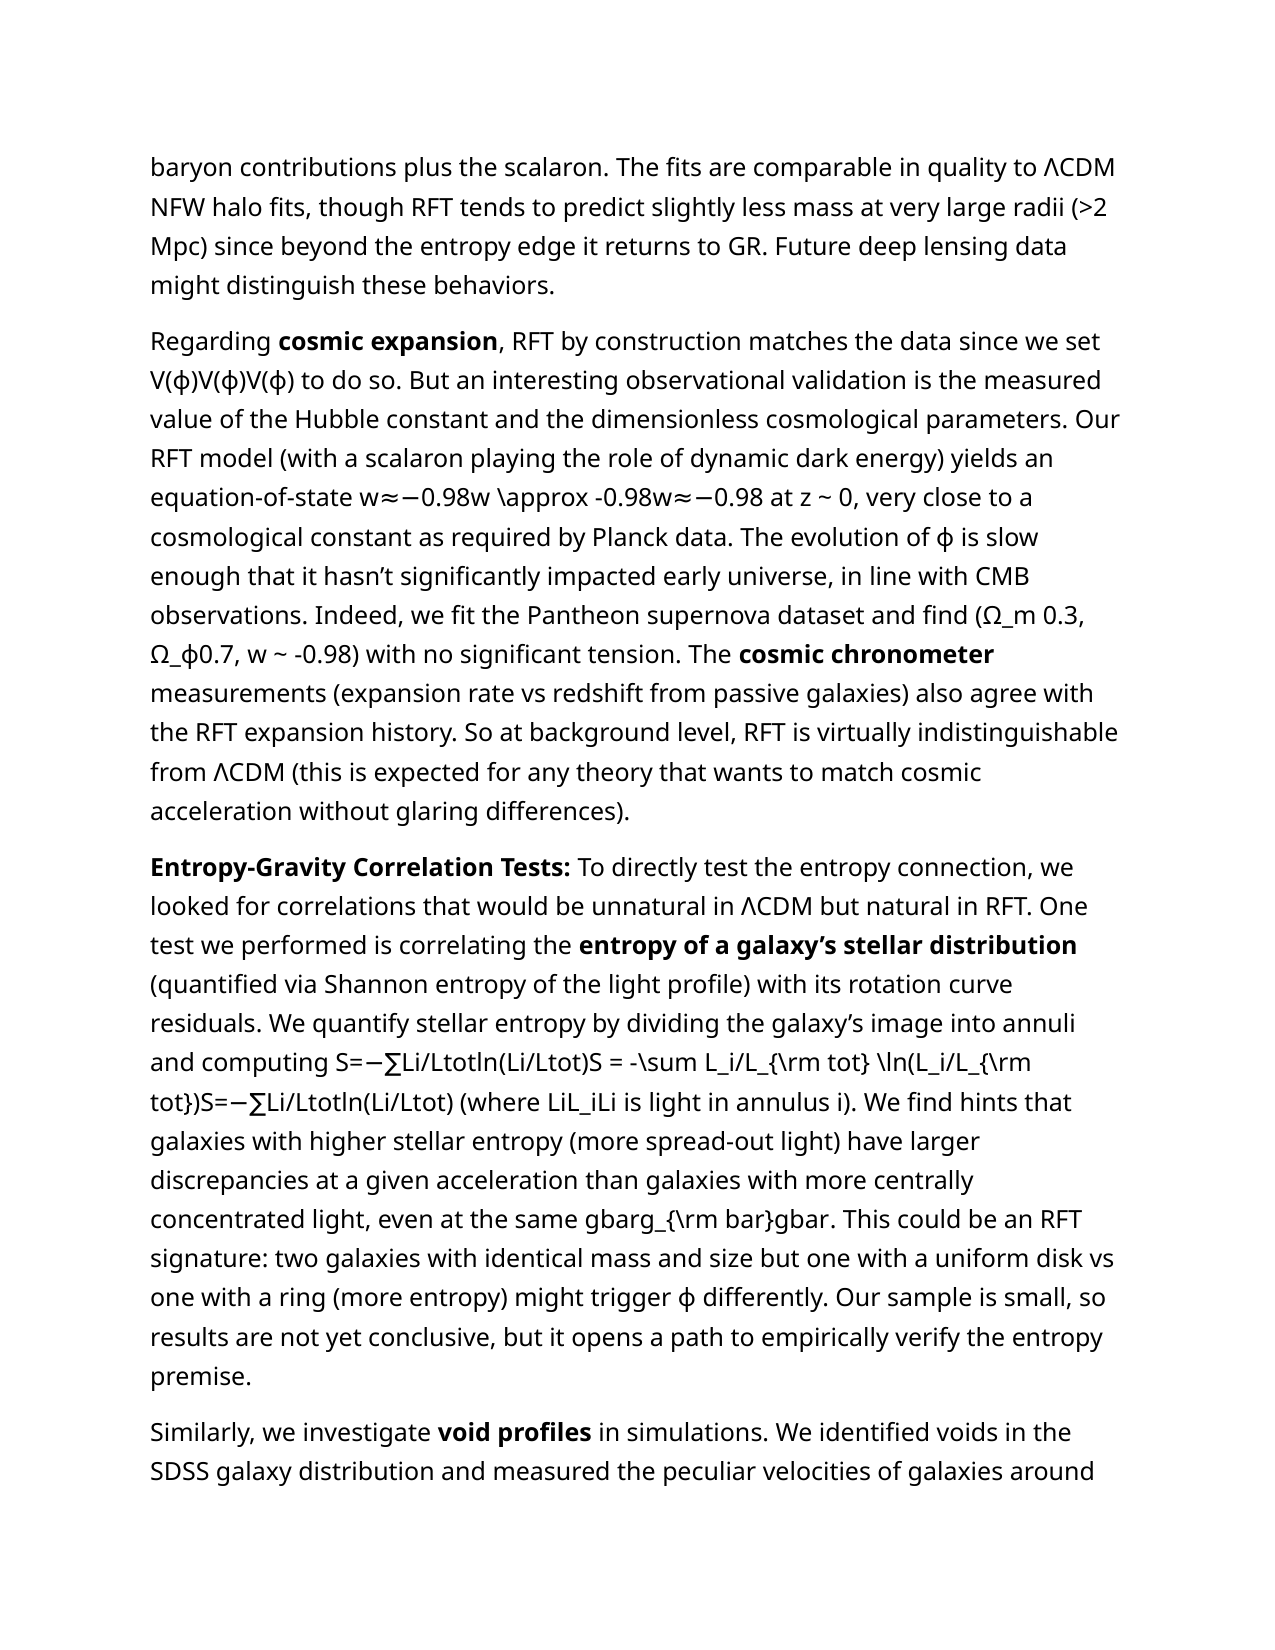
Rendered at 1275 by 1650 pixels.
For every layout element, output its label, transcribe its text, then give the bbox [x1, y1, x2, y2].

text Entropy-Gravity Correlation Tests: To directly test the entropy connection, we looked for correlations that would be unnatural in ΛCDM but natural in RFT. One test we performed is correlating the entropy of a galaxy’s stellar distribution (quantified via Shannon entropy of the light profile) with its rotation curve residuals. We quantify stellar entropy by dividing the galaxy’s image into annuli and computing S=−∑Li/Ltotln⁡(Li/Ltot)S = -\sum L_i/L_{\rm tot} \ln(L_i/L_{\rm tot})S=−∑Li​/Ltot​ln(Li​/Ltot​) (where LiL_iLi​ is light in annulus i). We find hints that galaxies with higher stellar entropy (more spread-out light) have larger discrepancies at a given acceleration than galaxies with more centrally concentrated light, even at the same gbarg_{\rm bar}gbar​. This could be an RFT signature: two galaxies with identical mass and size but one with a uniform disk vs one with a ring (more entropy) might trigger ϕ differently. Our sample is small, so results are not yet conclusive, but it opens a path to empirically verify the entropy premise. [150, 849, 1125, 1392]
text Regarding cosmic expansion, RFT by construction matches the data since we set V(ϕ)V(ϕ)V(ϕ) to do so. But an interesting observational validation is the measured value of the Hubble constant and the dimensionless cosmological parameters. Our RFT model (with a scalaron playing the role of dynamic dark energy) yields an equation-of-state w≈−0.98w \approx -0.98w≈−0.98 at z ~ 0, very close to a cosmological constant as required by Planck data. The evolution of ϕ is slow enough that it hasn’t significantly impacted early universe, in line with CMB observations. Indeed, we fit the Pantheon supernova dataset and find (Ω_m 0.3, Ω_ϕ0.7, w ~ -0.98) with no significant tension. The cosmic chronometer measurements (expansion rate vs redshift from passive galaxies) also agree with the RFT expansion history. So at background level, RFT is virtually indistinguishable from ΛCDM (this is expected for any theory that wants to match cosmic acceleration without glaring differences). [150, 323, 1125, 827]
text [150, 150, 1125, 302]
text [150, 1414, 1125, 1487]
